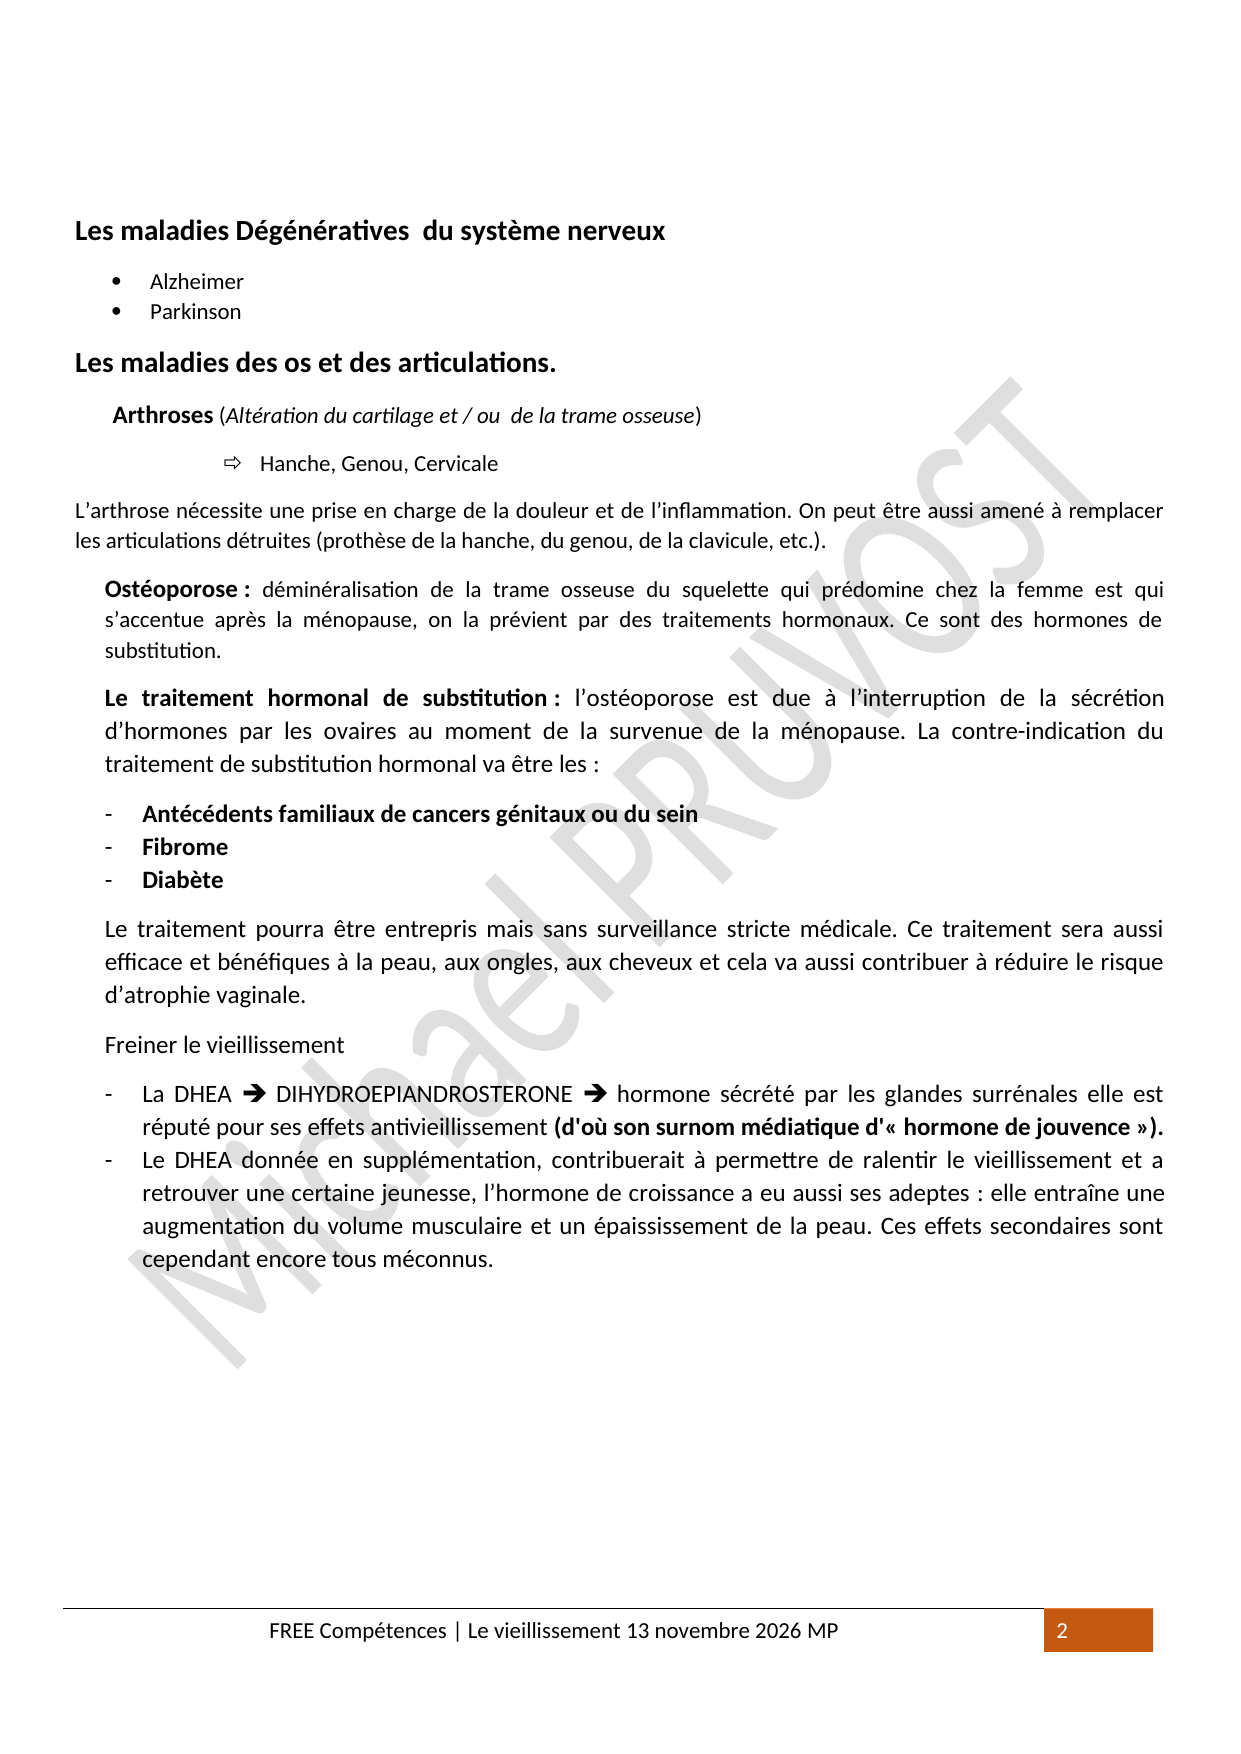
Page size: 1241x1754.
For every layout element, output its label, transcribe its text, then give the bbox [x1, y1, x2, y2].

text Les maladies des os et des articulations. [75, 344, 1165, 380]
text L’arthrose nécessite une prise en charge de la douleur et de l’inflammation. On peut être aussi amené à remplacer les articulations détruites (prothèse de la hanche, du genou, de la clavicule, etc.). [75, 496, 1165, 554]
list Hanche, Genou, Cervicale [222, 449, 1165, 477]
list Parkinson [112, 297, 1165, 325]
list Diabète [104, 864, 1165, 894]
text Le traitement pourra être entrepris mais sans surveillance stricte médicale. Ce traitement sera aussi efficace et bénéfiques à la peau, aux ongles, aux cheveux et cela va aussi contribuer à réduire le risque d’atrophie vaginale. [104, 913, 1165, 1010]
list La DHEA DIHYDROEPIANDROSTERONE hormone sécrété par les glandes surrénales elle est réputé pour ses effets antivieillissement (d'où son surnom médiatique d'« hormone de jouvence »). [104, 1078, 1165, 1142]
text Freiner le vieillissement [104, 1029, 1165, 1059]
text Arthroses (Altération du cartilage et / ou de la trame osseuse) [112, 399, 1165, 430]
text Le traitement hormonal de substitution : l’ostéoporose est due à l’interruption de la sécrétion d’hormones par les ovaires au moment de la survenue de la ménopause. La contre-indication du traitement de substitution hormonal va être les : [104, 683, 1165, 779]
list Fibrome [104, 831, 1165, 861]
text Les maladies Dégénératives du système nerveux [75, 212, 1165, 248]
list Alzheimer [112, 267, 1165, 295]
text Ostéoporose : déminéralisation de la trame osseuse du squelette qui prédomine chez la femme est qui s’accentue après la ménopause, on la prévient par des traitements hormonaux. Ce sont des hormones de substitution. [104, 573, 1165, 664]
list Antécédents familiaux de cancers génitaux ou du sein [104, 798, 1165, 828]
list Le DHEA donnée en supplémentation, contribuerait à permettre de ralentir le vieillissement et a retrouver une certaine jeunesse, l’hormone de croissance a eu aussi ses adeptes : elle entraîne une augmentation du volume musculaire et un épaississement de la peau. Ces effets secondaires sont cependant encore tous méconnus. [104, 1144, 1165, 1273]
